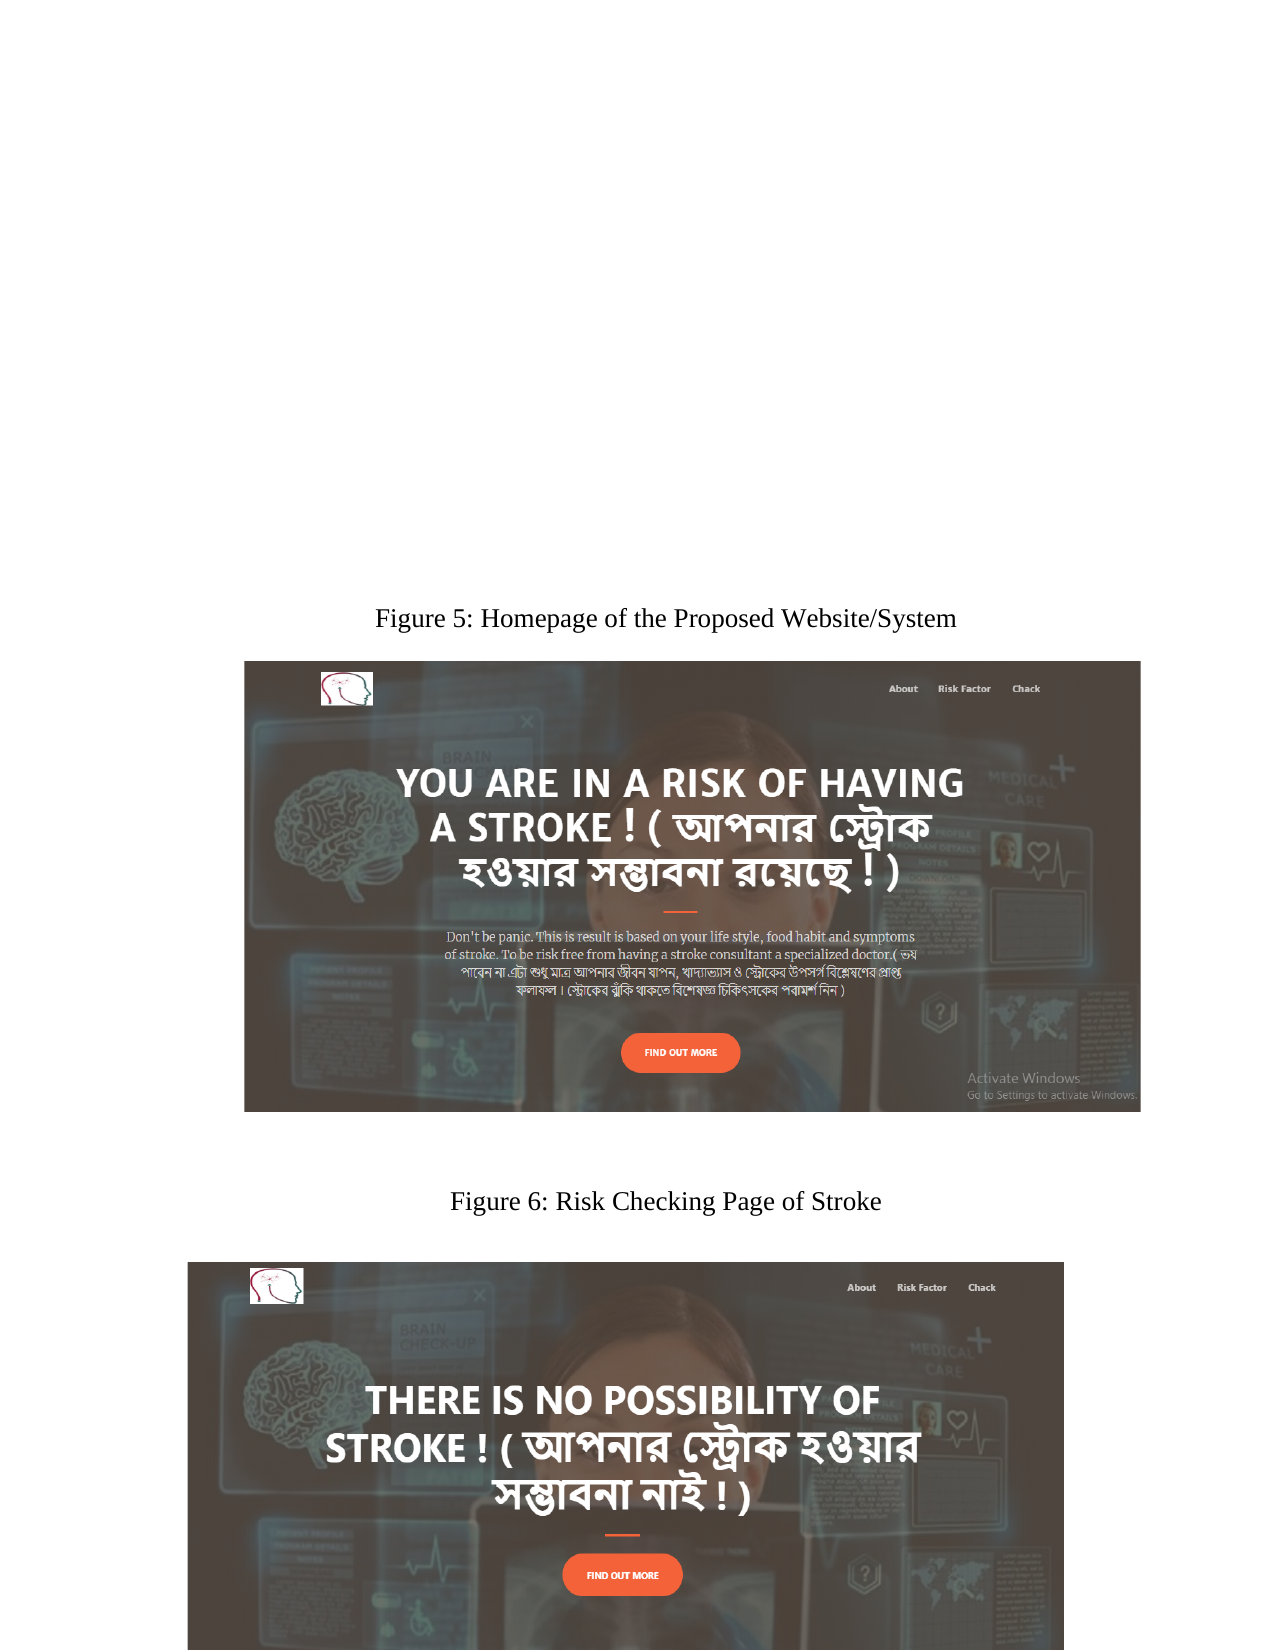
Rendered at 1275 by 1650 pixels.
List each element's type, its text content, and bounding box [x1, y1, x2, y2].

text Figure 6: Risk Checking Page of Stroke [375, 1185, 1125, 1216]
picture [243, 661, 1141, 1111]
text Figure 5: Homepage of the Proposed Website/System [300, 602, 1125, 634]
picture [187, 1262, 1064, 1650]
